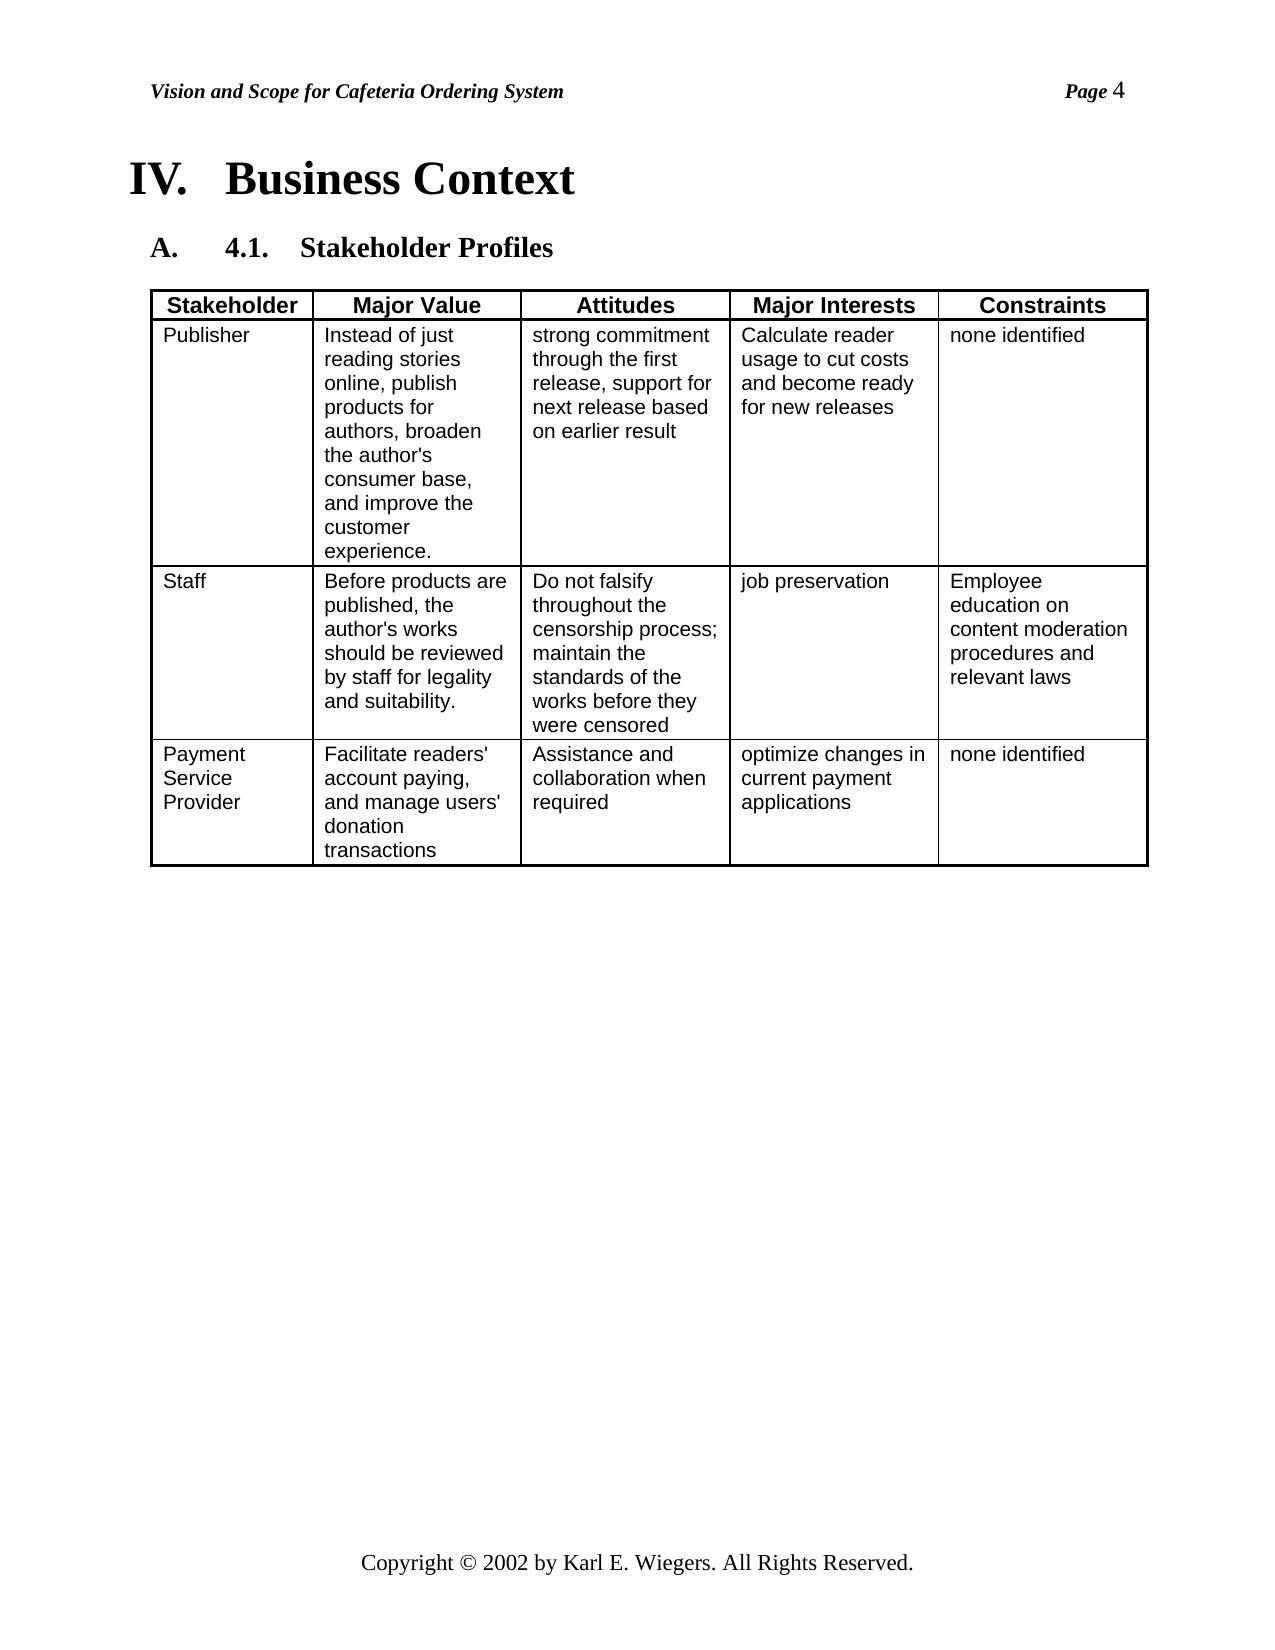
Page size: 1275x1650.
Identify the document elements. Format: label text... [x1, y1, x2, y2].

table_cell Do not falsify throughout the censorship process; maintain the standards of the works before they were censored [522, 567, 729, 738]
table_cell optimize changes in current payment applications [731, 740, 938, 864]
table_header Major Interests [731, 292, 938, 318]
table_cell none identified [939, 740, 1146, 864]
table_cell Calculate reader usage to cut costs and become ready for new releases [731, 321, 938, 565]
table_cell Payment Service Provider [153, 740, 312, 864]
table_cell Assistance and collaboration when required [522, 740, 729, 864]
table_cell Instead of just reading stories online, publish products for authors, broaden the author's consumer base, and improve the customer experience. [314, 321, 520, 565]
table_cell Before products are published, the author's works should be reviewed by staff for legality and suitability. [314, 567, 520, 738]
table_header Attitudes [522, 292, 729, 318]
table_header Stakeholder [153, 292, 312, 318]
table_cell Facilitate readers' account paying, and manage users' donation transactions [314, 740, 520, 864]
table_cell Publisher [153, 321, 312, 565]
table_cell Staff [153, 567, 312, 738]
table_header Major Value [314, 292, 520, 318]
subtitle 4.1. Stakeholder Profiles [150, 230, 1125, 264]
table_cell job preservation [731, 567, 938, 738]
table_header Constraints [939, 292, 1146, 318]
table_cell strong commitment through the first release, support for next release based on earlier result [522, 321, 729, 565]
table_cell Employee education on content moderation procedures and relevant laws [939, 567, 1146, 738]
table_cell none identified [939, 321, 1146, 565]
subtitle Business Context [187, 150, 1125, 205]
